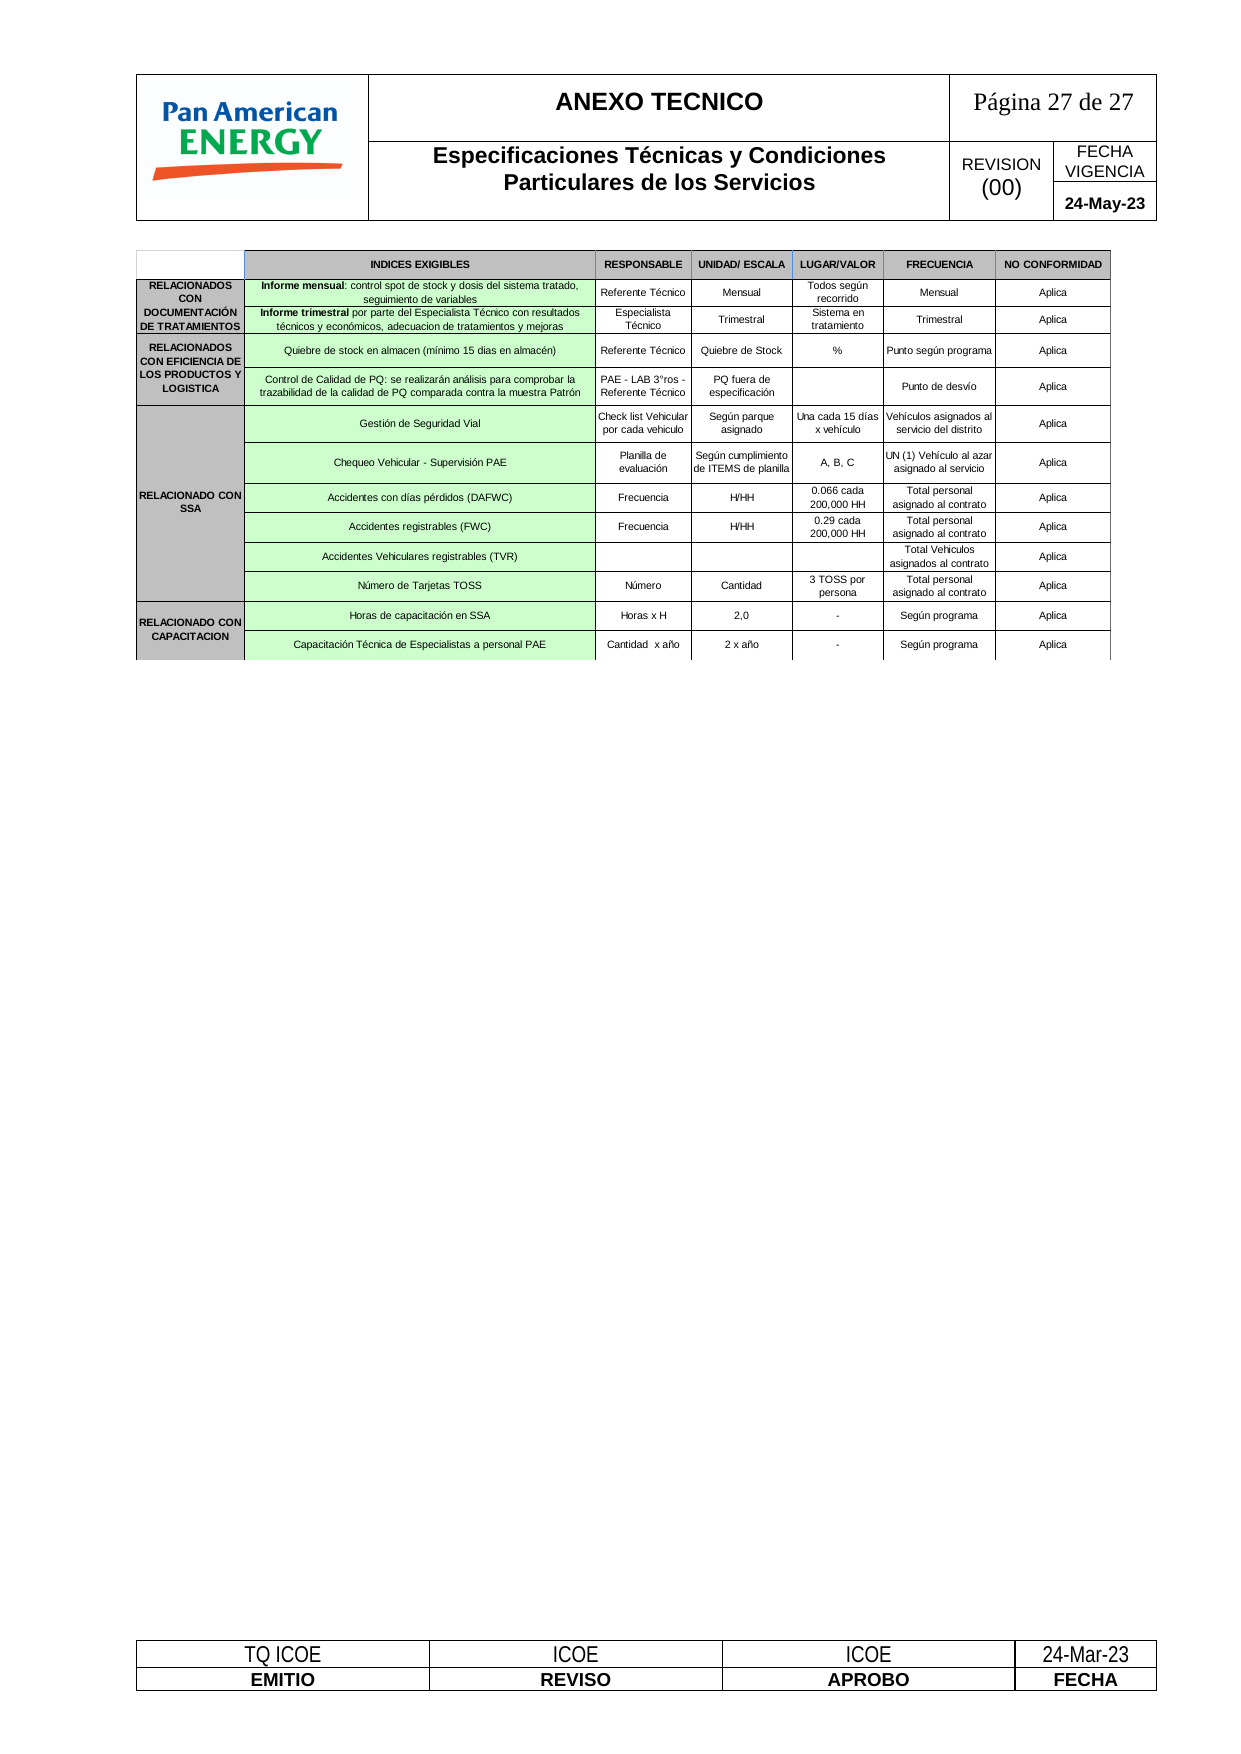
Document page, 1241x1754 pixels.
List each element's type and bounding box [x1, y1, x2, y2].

picture [143, 75, 354, 199]
